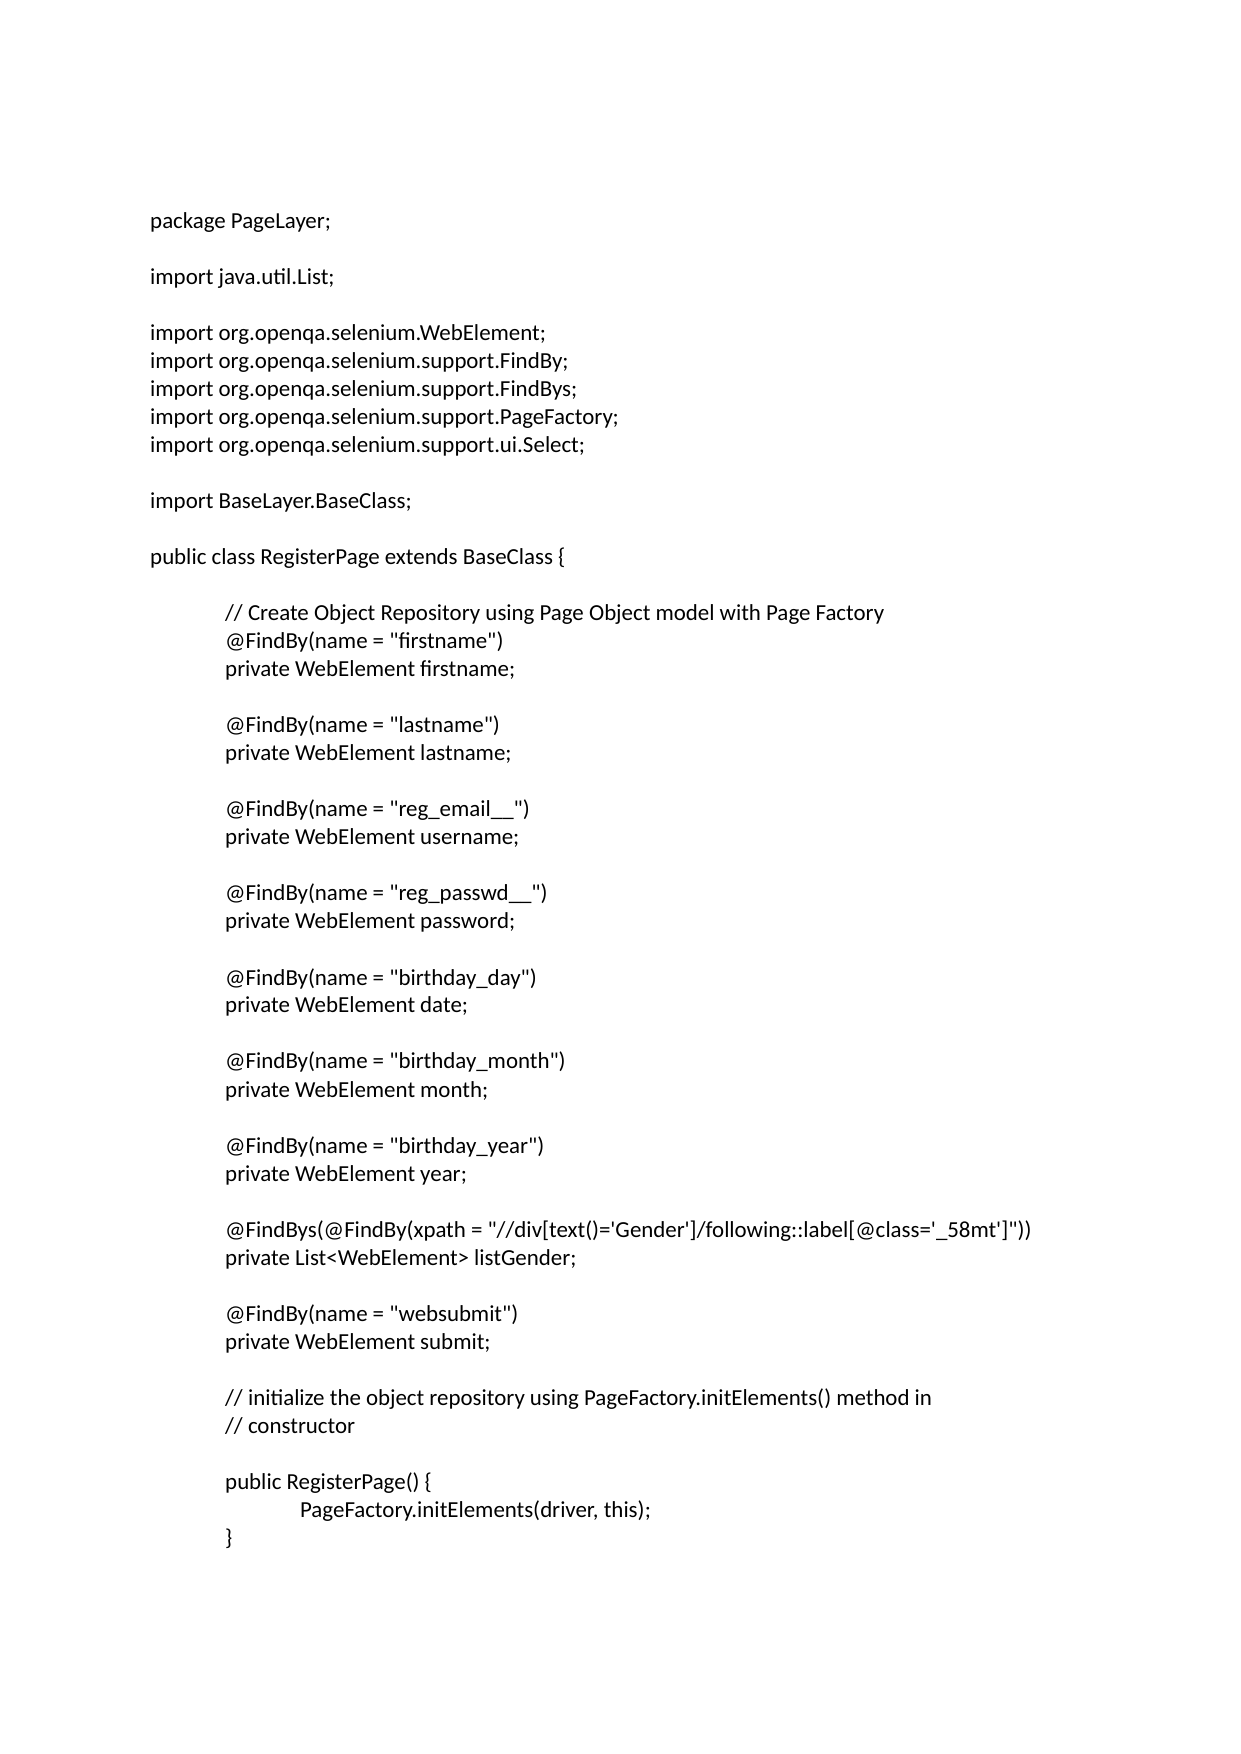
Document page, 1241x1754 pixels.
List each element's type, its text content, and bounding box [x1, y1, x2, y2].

text @FindBy(name = "websubmit") [150, 1299, 1090, 1327]
text // Create Object Repository using Page Object model with Page Factory [150, 598, 1090, 626]
text package PageLayer; [150, 206, 1090, 234]
text private WebElement password; [150, 907, 1090, 934]
text import org.openqa.selenium.WebElement; [150, 318, 1090, 346]
text @FindBy(name = "birthday_month") [150, 1047, 1090, 1075]
text import org.openqa.selenium.support.FindBys; [150, 374, 1090, 402]
text // constructor [150, 1411, 1090, 1439]
text @FindBy(name = "birthday_year") [150, 1131, 1090, 1159]
text import BaseLayer.BaseClass; [150, 486, 1090, 514]
text private WebElement firstname; [150, 654, 1090, 682]
text } [150, 1523, 1090, 1551]
text @FindBy(name = "reg_passwd__") [150, 878, 1090, 907]
text private WebElement lastname; [150, 738, 1090, 766]
text @FindBy(name = "birthday_day") [150, 963, 1090, 991]
text @FindBys(@FindBy(xpath = "//div[text()='Gender']/following::label[@class='_58mt']")) [150, 1215, 1090, 1243]
text import java.util.List; [150, 262, 1090, 290]
text PageFactory.initElements(driver, this); [150, 1495, 1090, 1523]
text private List<WebElement> listGender; [150, 1243, 1090, 1271]
text @FindBy(name = "reg_email__") [150, 794, 1090, 822]
text import org.openqa.selenium.support.FindBy; [150, 346, 1090, 374]
text private WebElement year; [150, 1159, 1090, 1187]
text import org.openqa.selenium.support.ui.Select; [150, 430, 1090, 458]
text @FindBy(name = "lastname") [150, 710, 1090, 738]
text import org.openqa.selenium.support.PageFactory; [150, 402, 1090, 430]
text private WebElement username; [150, 822, 1090, 851]
text public class RegisterPage extends BaseClass { [150, 542, 1090, 570]
text public RegisterPage() { [150, 1467, 1090, 1495]
text private WebElement date; [150, 991, 1090, 1019]
text @FindBy(name = "firstname") [150, 626, 1090, 654]
text private WebElement month; [150, 1075, 1090, 1103]
text // initialize the object repository using PageFactory.initElements() method in [150, 1383, 1090, 1411]
text private WebElement submit; [150, 1327, 1090, 1355]
